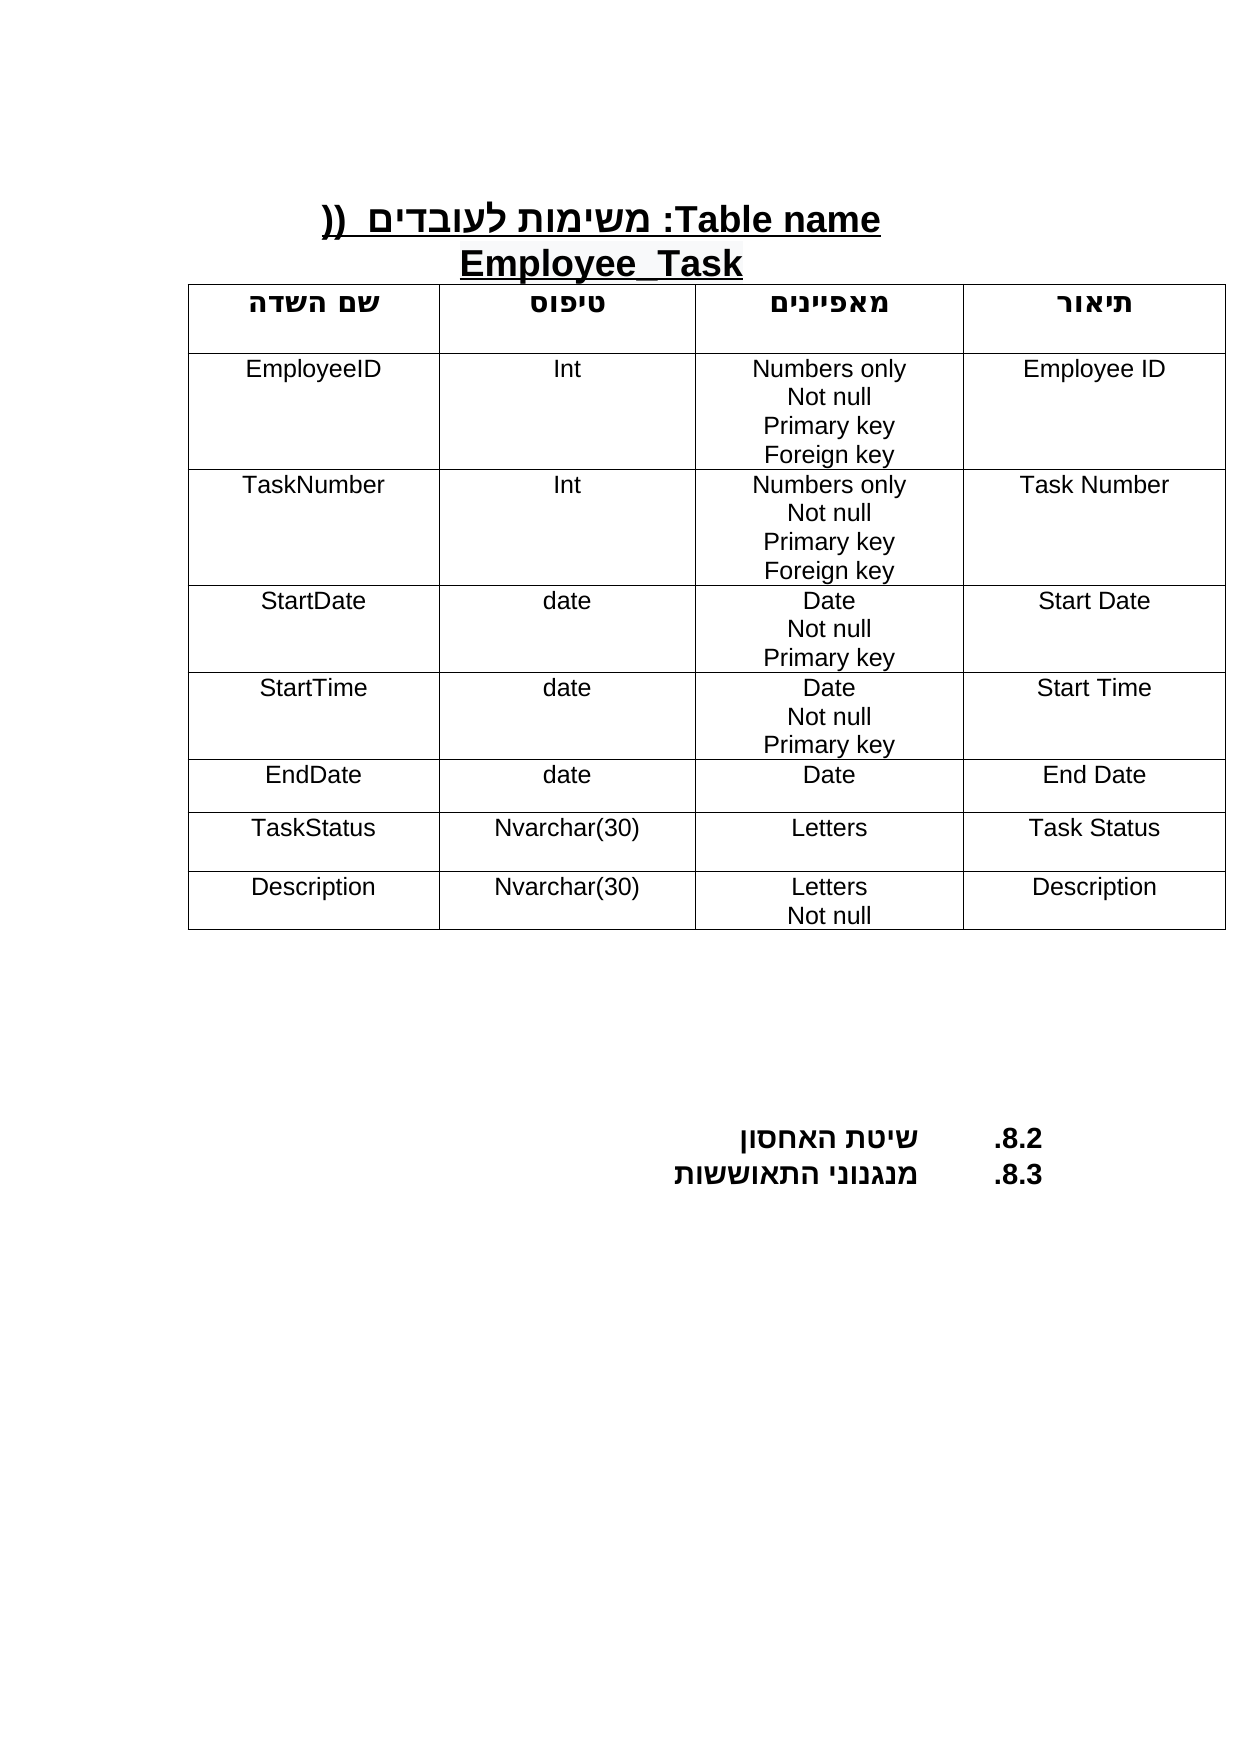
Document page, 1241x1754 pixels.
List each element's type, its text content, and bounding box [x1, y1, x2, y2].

table_cell Nvarchar(30) [440, 872, 695, 929]
table_cell Start Date [964, 586, 1225, 672]
table_cell date [440, 586, 695, 672]
text Table name: משימות לעובדים ((Employee_Task [187, 198, 1015, 284]
table_cell Letters Not null [696, 872, 963, 929]
table_cell TaskStatus [189, 813, 439, 871]
table_cell StartTime [189, 673, 439, 759]
table_cell date [440, 673, 695, 759]
table_cell Date [696, 760, 963, 812]
table_cell Letters [696, 813, 963, 871]
table_cell EmployeeID [189, 354, 439, 468]
table_cell Int [440, 354, 695, 468]
table_cell Int [440, 470, 695, 584]
list מנגנוני התאוששות [187, 1157, 994, 1191]
table_cell Task Number [964, 470, 1225, 584]
table_header טיפוס [440, 285, 695, 352]
table_header תיאור [964, 285, 1225, 352]
table_header מאפיינים [696, 285, 963, 352]
table_cell Description [189, 872, 439, 929]
list שיטת האחסון [187, 1121, 994, 1155]
table_cell Numbers only Not null Primary key Foreign key [696, 354, 963, 468]
table_cell Task Status [964, 813, 1225, 871]
table_header שם השדה [189, 285, 439, 352]
table_cell Employee ID [964, 354, 1225, 468]
table_cell Numbers only Not null Primary key Foreign key [696, 470, 963, 584]
table_cell date [440, 760, 695, 812]
table_cell End Date [964, 760, 1225, 812]
table_cell Description [964, 872, 1225, 929]
table_cell Start Time [964, 673, 1225, 759]
table_cell Date Not null Primary key [696, 586, 963, 672]
table_cell EndDate [189, 760, 439, 812]
table_cell Nvarchar(30) [440, 813, 695, 871]
table_cell StartDate [189, 586, 439, 672]
table_cell Date Not null Primary key [696, 673, 963, 759]
table_cell TaskNumber [189, 470, 439, 584]
